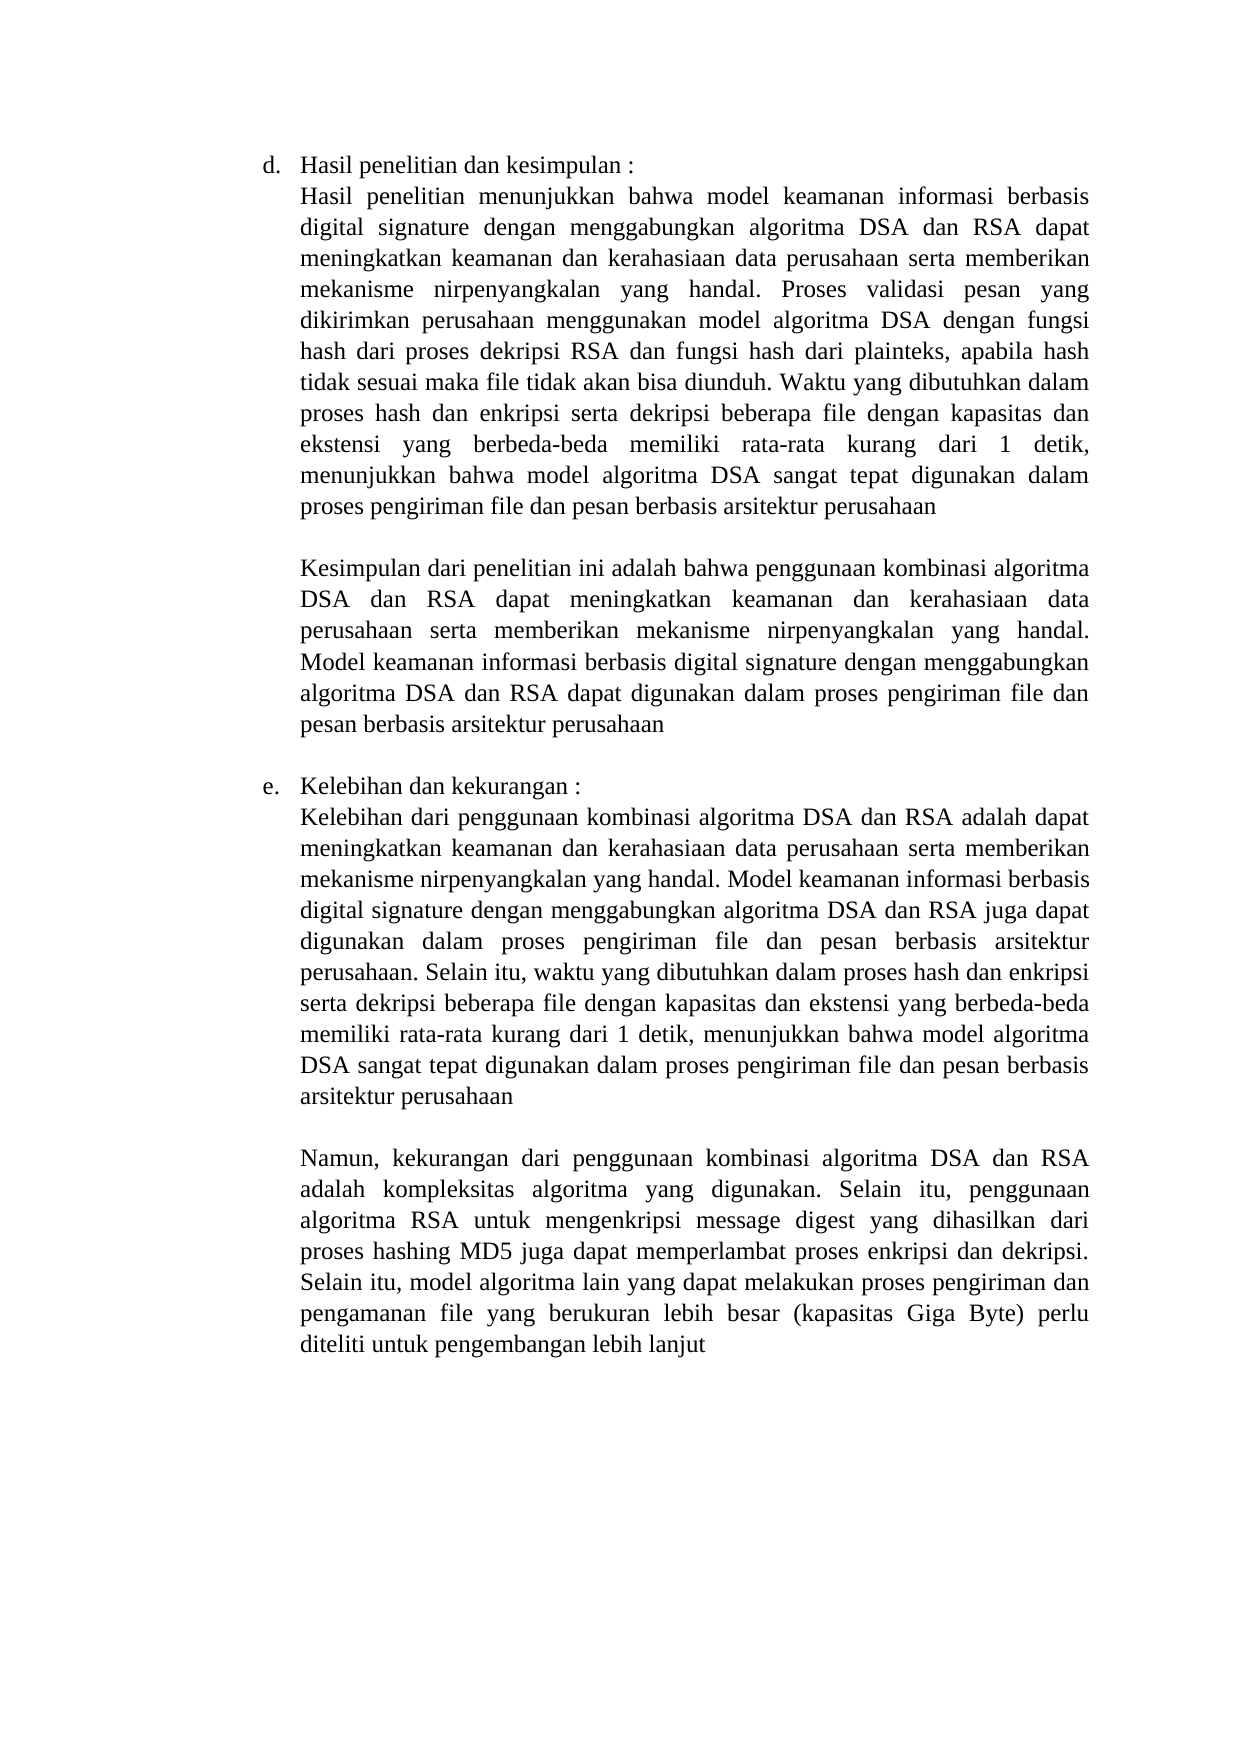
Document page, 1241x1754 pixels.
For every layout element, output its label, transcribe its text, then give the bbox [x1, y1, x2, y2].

list Kesimpulan dari penelitian ini adalah bahwa penggunaan kombinasi algoritma DSA dan RSA dapat meningkatkan keamanan dan kerahasiaan data perusahaan serta memberikan mekanisme nirpenyangkalan yang handal. Model keamanan informasi berbasis digital signature dengan menggabungkan algoritma DSA dan RSA dapat digunakan dalam proses pengiriman file dan pesan berbasis arsitektur perusahaan [300, 553, 1090, 737]
list Hasil penelitian dan kesimpulan : [262, 150, 1090, 179]
list Hasil penelitian menunjukkan bahwa model keamanan informasi berbasis digital signature dengan menggabungkan algoritma DSA dan RSA dapat meningkatkan keamanan dan kerahasiaan data perusahaan serta memberikan mekanisme nirpenyangkalan yang handal. Proses validasi pesan yang dikirimkan perusahaan menggunakan model algoritma DSA dengan fungsi hash dari proses dekripsi RSA dan fungsi hash dari plainteks, apabila hash tidak sesuai maka file tidak akan bisa diunduh. Waktu yang dibutuhkan dalam proses hash dan enkripsi serta dekripsi beberapa file dengan kapasitas dan ekstensi yang berbeda-beda memiliki rata-rata kurang dari 1 detik, menunjukkan bahwa model algoritma DSA sangat tepat digunakan dalam proses pengiriman file dan pesan berbasis arsitektur perusahaan [300, 181, 1090, 520]
list Kelebihan dari penggunaan kombinasi algoritma DSA dan RSA adalah dapat meningkatkan keamanan dan kerahasiaan data perusahaan serta memberikan mekanisme nirpenyangkalan yang handal. Model keamanan informasi berbasis digital signature dengan menggabungkan algoritma DSA dan RSA juga dapat digunakan dalam proses pengiriman file dan pesan berbasis arsitektur perusahaan. Selain itu, waktu yang dibutuhkan dalam proses hash dan enkripsi serta dekripsi beberapa file dengan kapasitas dan ekstensi yang berbeda-beda memiliki rata-rata kurang dari 1 detik, menunjukkan bahwa model algoritma DSA sangat tepat digunakan dalam proses pengiriman file dan pesan berbasis arsitektur perusahaan [300, 802, 1090, 1110]
list Namun, kekurangan dari penggunaan kombinasi algoritma DSA dan RSA adalah kompleksitas algoritma yang digunakan. Selain itu, penggunaan algoritma RSA untuk mengenkripsi message digest yang dihasilkan dari proses hashing MD5 juga dapat memperlambat proses enkripsi dan dekripsi. Selain itu, model algoritma lain yang dapat melakukan proses pengiriman dan pengamanan file yang berukuran lebih besar (kapasitas Giga Byte) perlu diteliti untuk pengembangan lebih lanjut [300, 1143, 1090, 1358]
list Kelebihan dan kekurangan : [262, 771, 1090, 799]
